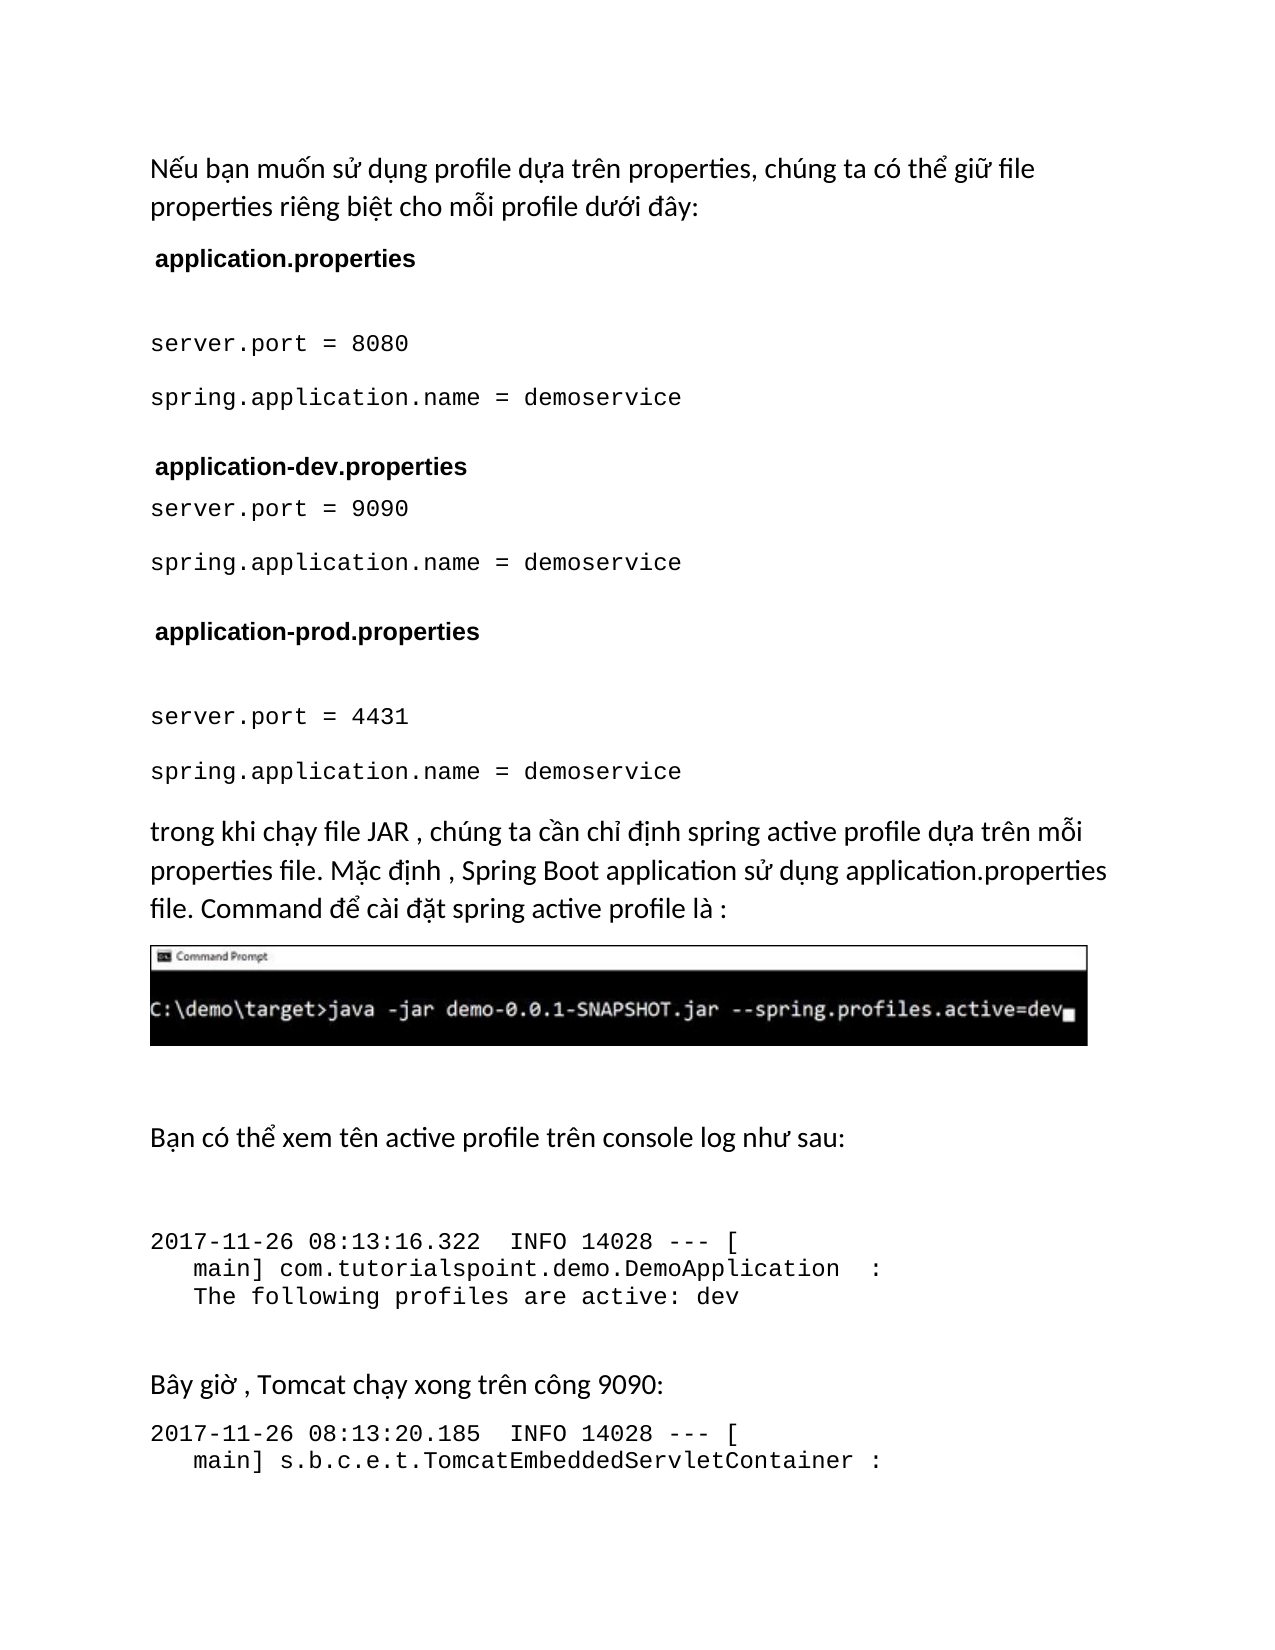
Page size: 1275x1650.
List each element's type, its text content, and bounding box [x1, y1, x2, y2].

text server.port = 4431 [150, 705, 1125, 732]
text server.port = 8080 [150, 331, 1125, 358]
text main] s.b.c.e.t.TomcatEmbeddedServletContainer : [150, 1449, 1125, 1476]
picture [150, 945, 1088, 1046]
text server.port = 9090 [150, 496, 1125, 523]
text main] com.tutorialspoint.demo.DemoApplication : [150, 1257, 1125, 1284]
text 2017-11-26 08:13:20.185 INFO 14028 --- [ [150, 1421, 1125, 1449]
text application.properties [155, 243, 1120, 272]
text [150, 150, 1125, 224]
text spring.application.name = demoservice [150, 759, 1125, 786]
text trong khi chạy file JAR , chúng ta cần chỉ định spring active profile dựa trên mỗi properties file. Mặc định , Spring Boot application sử dụng application.properties file. Command để cài đặt spring active profile là : [150, 813, 1125, 926]
text Bạn có thể xem tên active profile trên console log như sau: [150, 1119, 1125, 1155]
text application-prod.properties [155, 617, 1120, 646]
text Bây giờ , Tomcat chạy xong trên công 9090: [150, 1366, 1125, 1402]
text 2017-11-26 08:13:16.322 INFO 14028 --- [ [150, 1230, 1125, 1257]
text The following profiles are active: dev [150, 1284, 1125, 1311]
text application-dev.properties [155, 452, 1120, 481]
text spring.application.name = demoservice [150, 385, 1125, 413]
text spring.application.name = demoservice [150, 550, 1125, 578]
